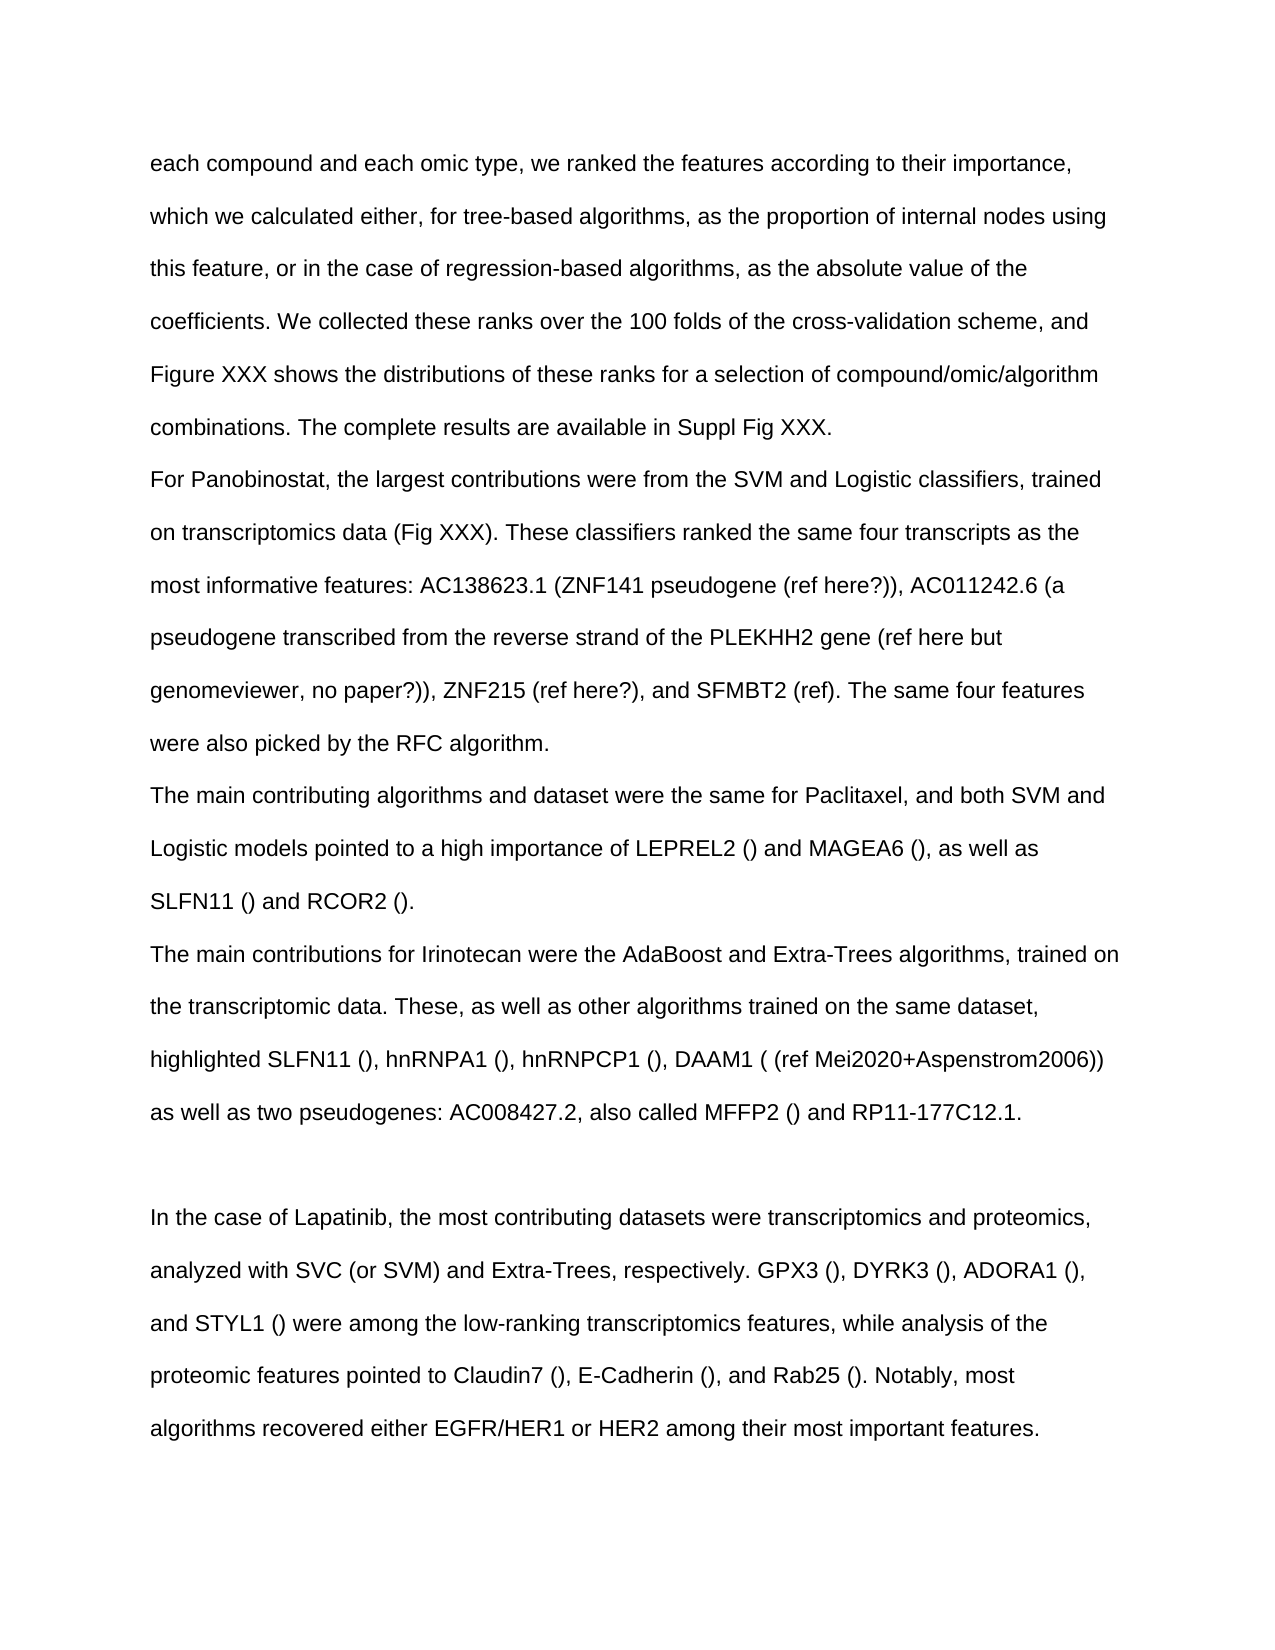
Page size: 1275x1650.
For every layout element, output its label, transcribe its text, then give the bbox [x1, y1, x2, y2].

list The main contributing algorithms and dataset were the same for Paclitaxel, and both SVM and Logistic models pointed to a high importance of LEPREL2 () and MAGEA6 (), as well as SLFN11 () and RCOR2 (). [150, 782, 1125, 914]
list The main contributions for Irinotecan were the AdaBoost and Extra-Trees algorithms, trained on the transcriptomic data. These, as well as other algorithms trained on the same dataset, highlighted SLFN11 (), hnRNPA1 (), hnRNPCP1 (), DAAM1 ( (ref Mei2020+Aspenstrom2006)) as well as two pseudogenes: AC008427.2, also called MFFP2 () and RP11-177C12.1. [150, 941, 1125, 1125]
list In the case of Lapatinib, the most contributing datasets were transcriptomics and proteomics, analyzed with SVC (or SVM) and Extra-Trees, respectively. GPX3 (), DYRK3 (), ADORA1 (), and STYL1 () were among the low-ranking transcriptomics features, while analysis of the proteomic features pointed to Claudin7 (), E-Cadherin (), and Rab25 (). Notably, most algorithms recovered either EGFR/HER1 or HER2 among their most important features. [150, 1204, 1125, 1441]
list For Panobinostat, the largest contributions were from the SVM and Logistic classifiers, trained on transcriptomics data (Fig XXX). These classifiers ranked the same four transcripts as the most informative features: AC138623.1 (ZNF141 pseudogene (ref here?)), AC011242.6 (a pseudogene transcribed from the reverse strand of the PLEKHH2 gene (ref here but genomeviewer, no paper?)), ZNF215 (ref here?), and SFMBT2 (ref). The same four features were also picked by the RFC algorithm. [150, 466, 1125, 756]
